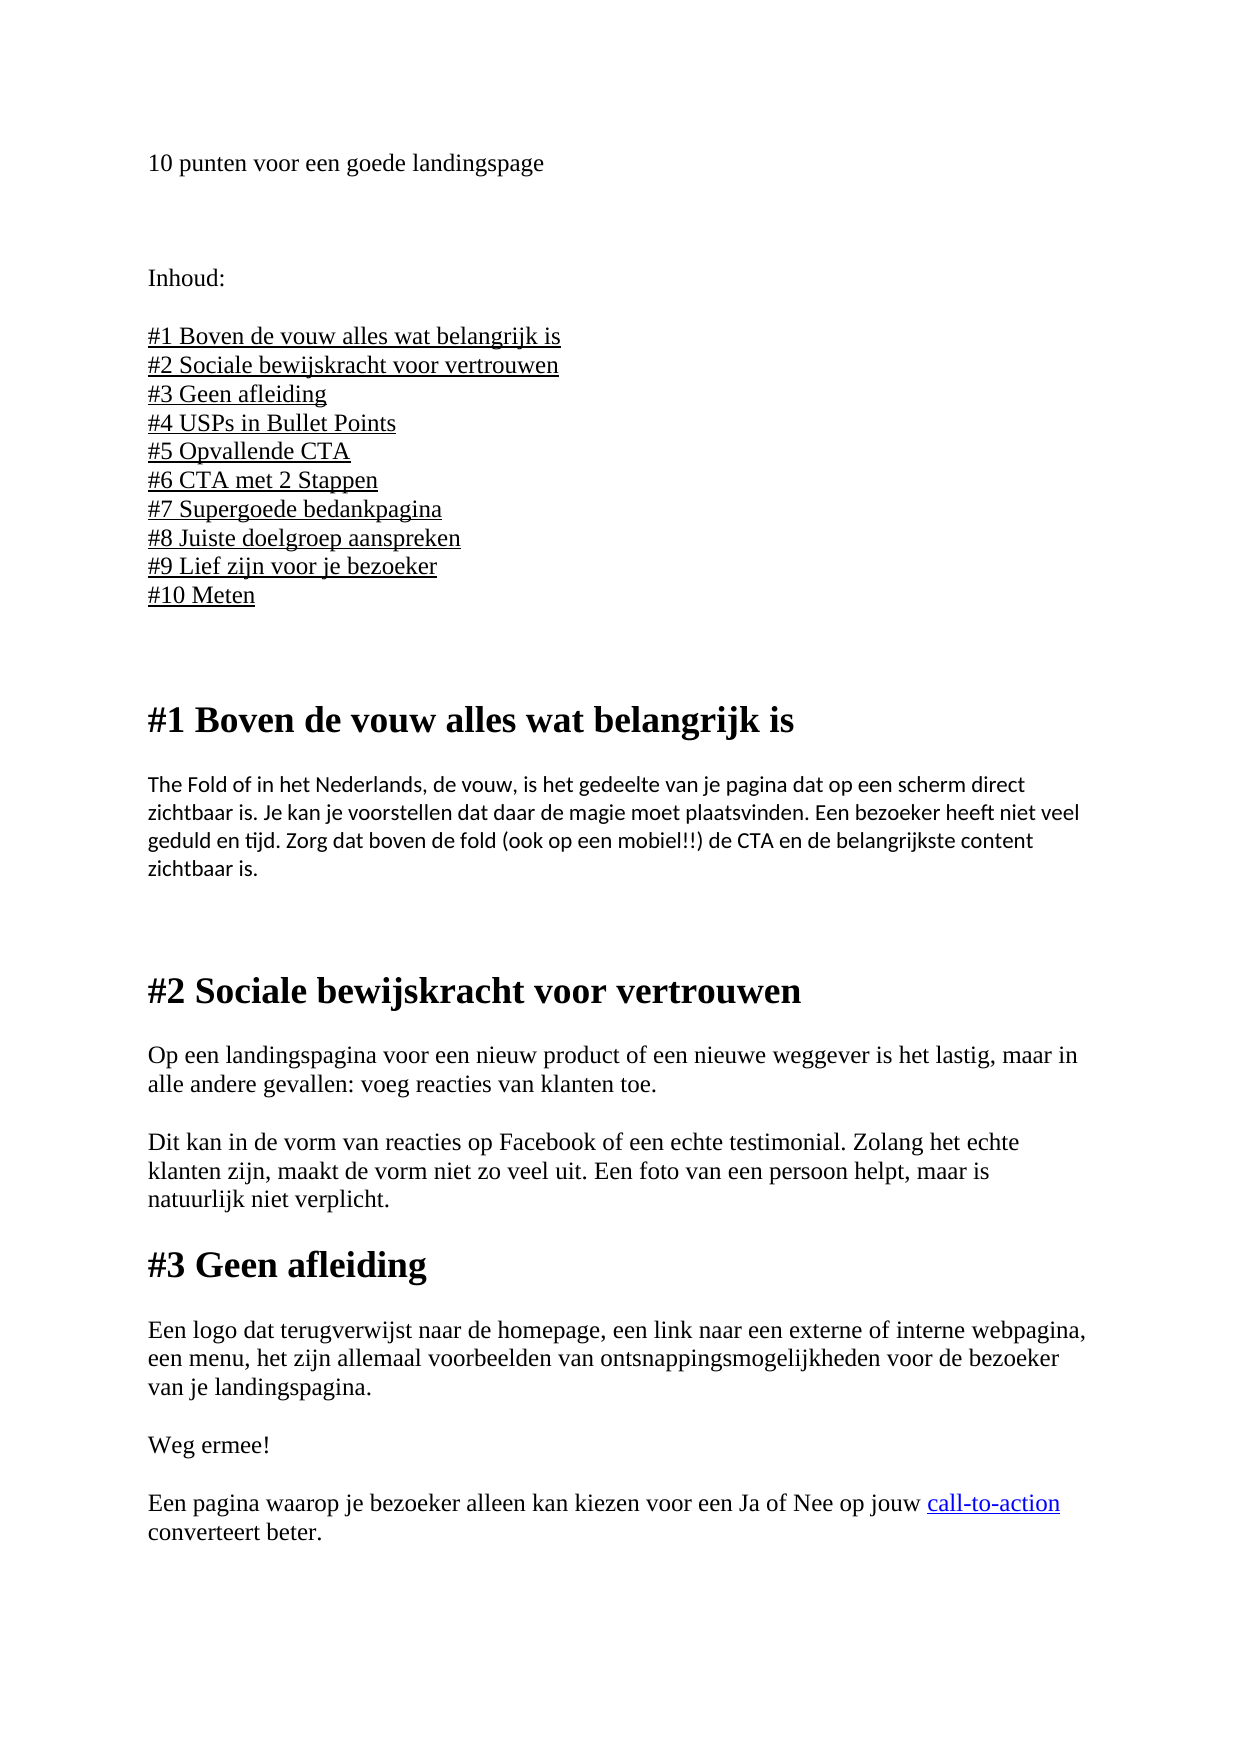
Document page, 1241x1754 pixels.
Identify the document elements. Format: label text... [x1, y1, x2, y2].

text The Fold of in het Nederlands, de vouw, is het gedeelte van je pagina dat op een scherm direct zichtbaar is. Je kan je voorstellen dat daar de magie moet plaatsvinden. Een bezoeker heeft niet veel geduld en tijd. Zorg dat boven de fold (ook op een mobiel!!) de CTA en de belangrijkste content zichtbaar is. [148, 770, 1093, 882]
text Op een landingspagina voor een nieuw product of een nieuwe weggever is het lastig, maar in alle andere gevallen: voeg reacties van klanten toe. [148, 1040, 1093, 1098]
subtitle #3 Geen afleiding [148, 1242, 1093, 1286]
text Inhoud: [148, 263, 1093, 292]
subtitle #2 Sociale bewijskracht voor vertrouwen [148, 968, 1093, 1011]
text Een pagina waarop je bezoeker alleen kan kiezen voor een Ja of Nee op jouw call-to-action converteert beter. [148, 1488, 1093, 1546]
text Dit kan in de vorm van reacties op Facebook of een echte testimonial. Zolang het echte klanten zijn, maakt de vorm niet zo veel uit. Een foto van een persoon helpt, maar is natuurlijk niet verplicht. [148, 1127, 1093, 1213]
text #1 Boven de vouw alles wat belangrijk is #2 Sociale bewijskracht voor vertrouwen #3 Geen afleiding #4 USPs in Bullet Points #5 Opvallende CTA #6 CTA met 2 Stappen #7 Supergoede bedankpagina #8 Juiste doelgroep aanspreken #9 Lief zijn voor je bezoeker #10 Meten [148, 321, 1093, 609]
text Weg ermee! [148, 1430, 1093, 1459]
text #1 Boven de vouw alles wat belangrijk is [148, 697, 1093, 741]
text Een logo dat terugverwijst naar de homepage, een link naar een externe of interne webpagina, een menu, het zijn allemaal voorbeelden van ontsnappingsmogelijkheden voor de bezoeker van je landingspagina. [148, 1315, 1093, 1401]
text 10 punten voor een goede landingspage [148, 148, 1093, 176]
